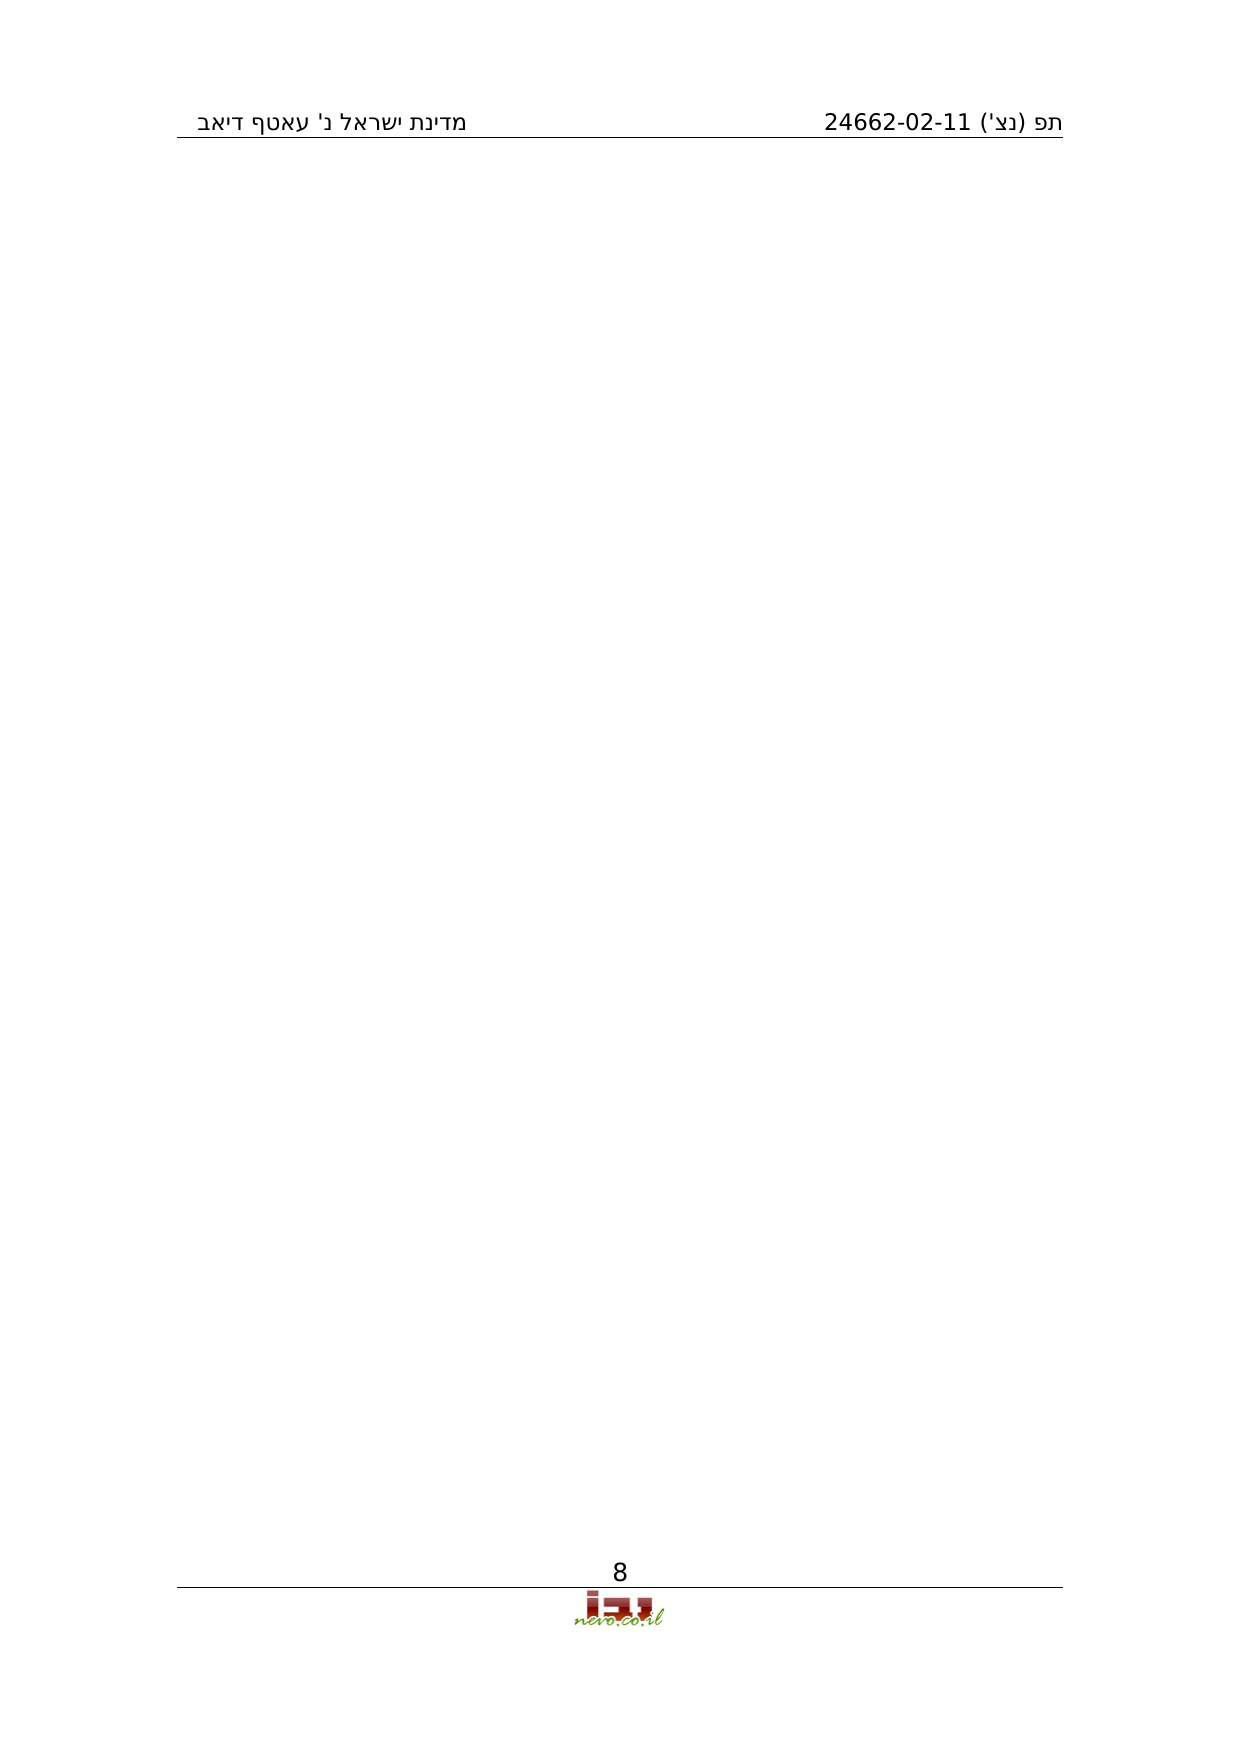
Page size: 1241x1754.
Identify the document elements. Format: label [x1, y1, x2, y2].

picture [574, 1590, 666, 1627]
